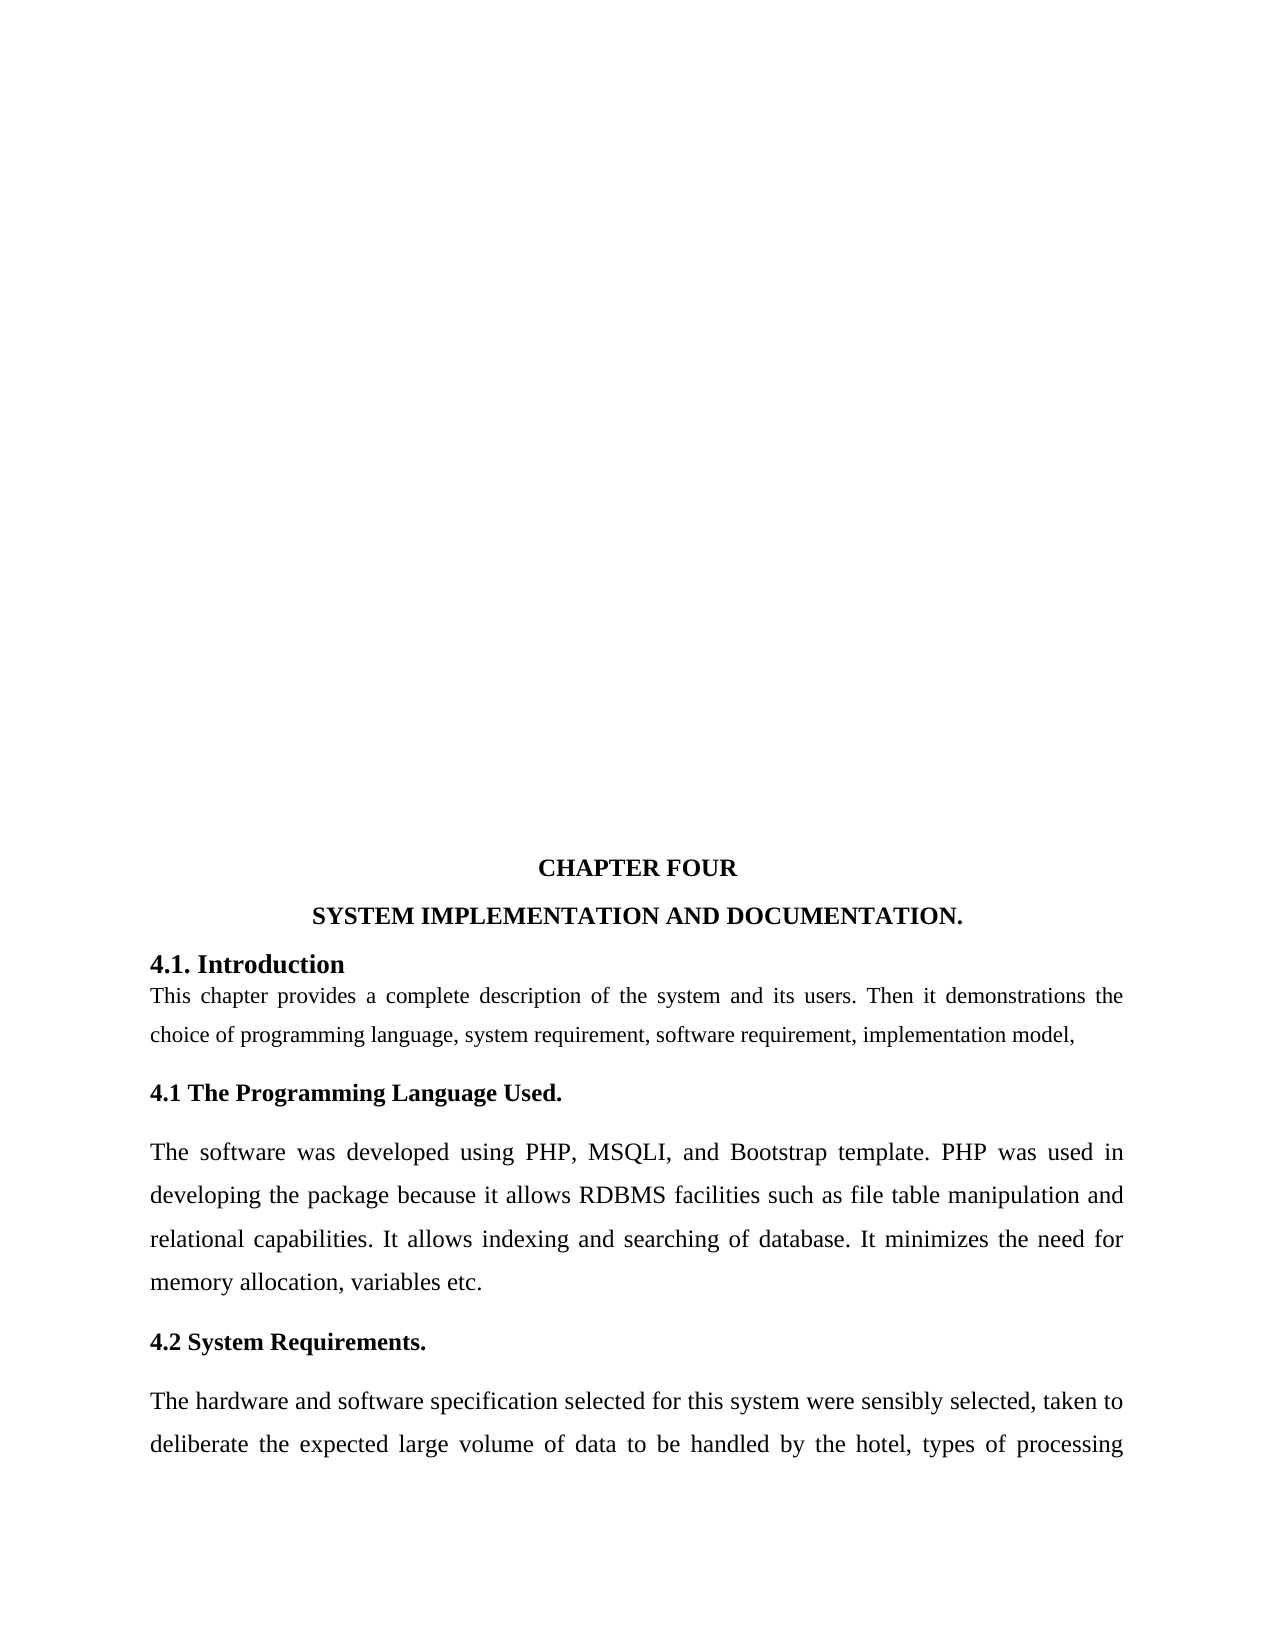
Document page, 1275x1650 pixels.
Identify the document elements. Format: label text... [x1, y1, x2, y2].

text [150, 1386, 1125, 1458]
text CHAPTER FOUR [150, 853, 1125, 882]
text The software was developed using PHP, MSQLI, and Bootstrap template. PHP was used in developing the package because it allows RDBMS facilities such as file table manipulation and relational capabilities. It allows indexing and searching of database. It minimizes the need for memory allocation, variables etc. [150, 1137, 1125, 1296]
subtitle 4.1. Introduction [150, 948, 1125, 980]
text 4.2 System Requirements. [150, 1327, 1125, 1355]
text This chapter provides a complete description of the system and its users. Then it demonstrations the choice of programming language, system requirement, software requirement, implementation model, [150, 982, 1125, 1048]
text SYSTEM IMPLEMENTATION AND DOCUMENTATION. [150, 901, 1125, 929]
text 4.1 The Programming Language Used. [150, 1078, 1125, 1106]
